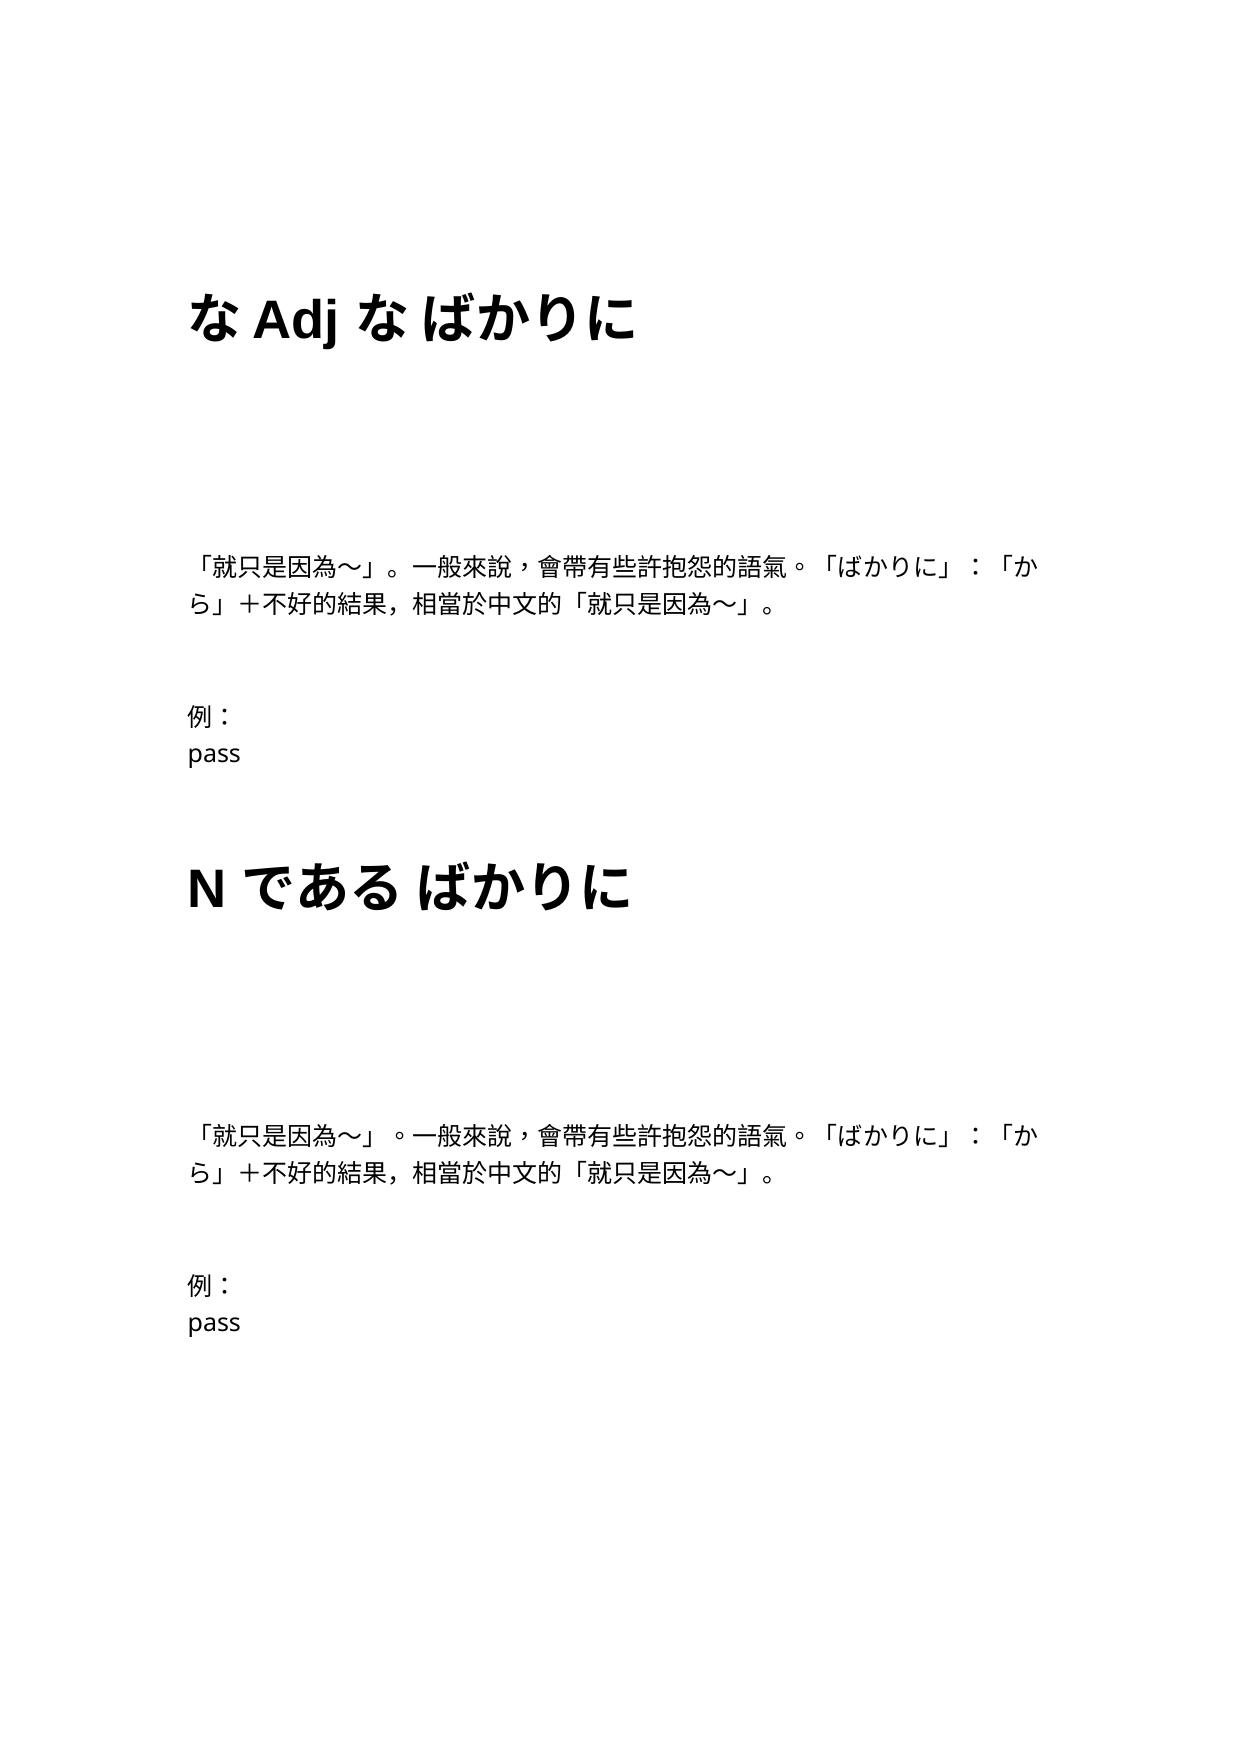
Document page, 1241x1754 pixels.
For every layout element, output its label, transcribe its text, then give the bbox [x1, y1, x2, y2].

text pass [187, 734, 1053, 771]
text 例： [187, 1266, 1053, 1303]
text 例： [187, 696, 1053, 734]
subtitle N である ばかりに [187, 828, 1053, 940]
text 「就只是因為～」。一般來說，會帶有些許抱怨的語氣。「ばかりに」：「から」＋不好的結果，相當於中文的「就只是因為～」。 [187, 1116, 1053, 1191]
subtitle なAdj な ばかりに [187, 258, 1053, 371]
text 「就只是因為～」。一般來說，會帶有些許抱怨的語氣。「ばかりに」：「から」＋不好的結果，相當於中文的「就只是因為～」。 [187, 546, 1053, 621]
text pass [187, 1303, 1053, 1341]
